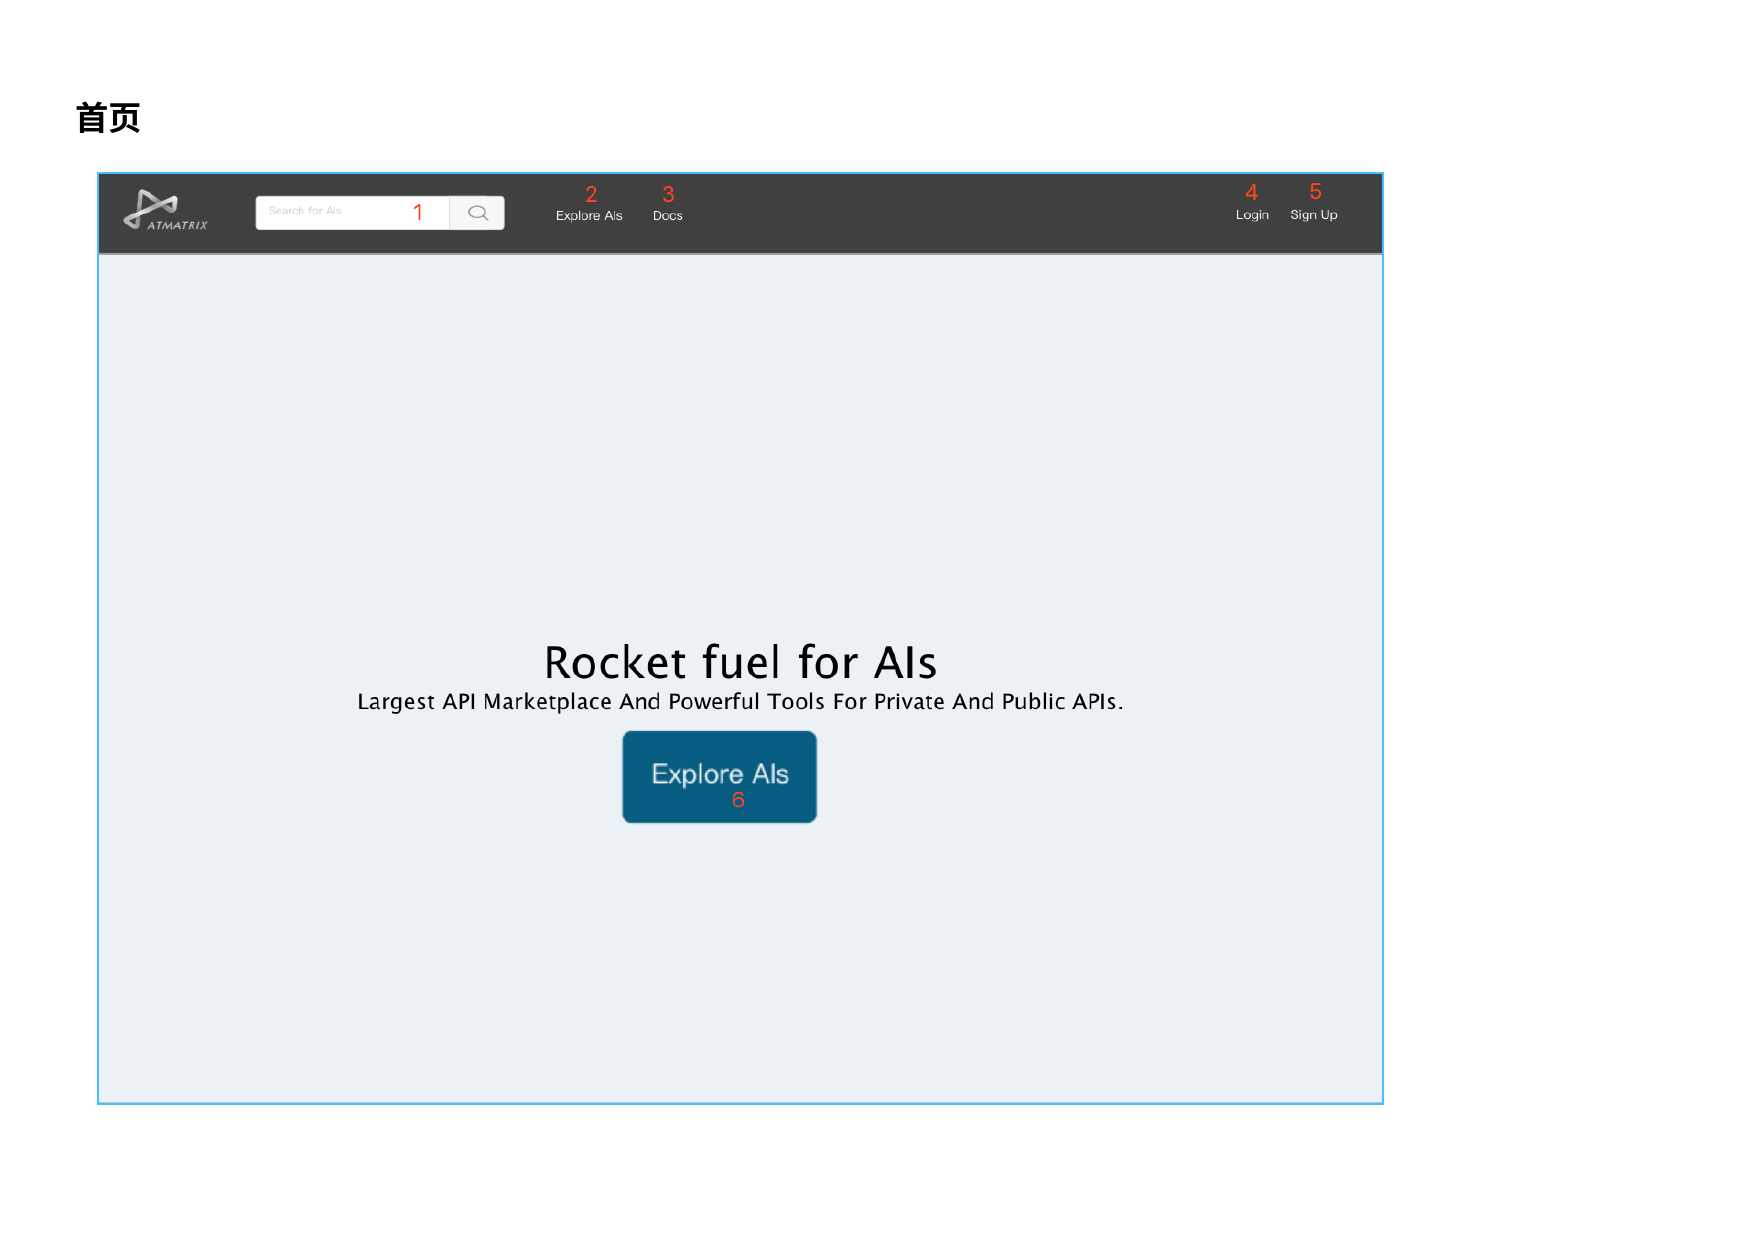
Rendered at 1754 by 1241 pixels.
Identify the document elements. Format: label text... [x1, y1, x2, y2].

picture [75, 148, 1414, 1135]
text 首页 [75, 84, 1679, 149]
